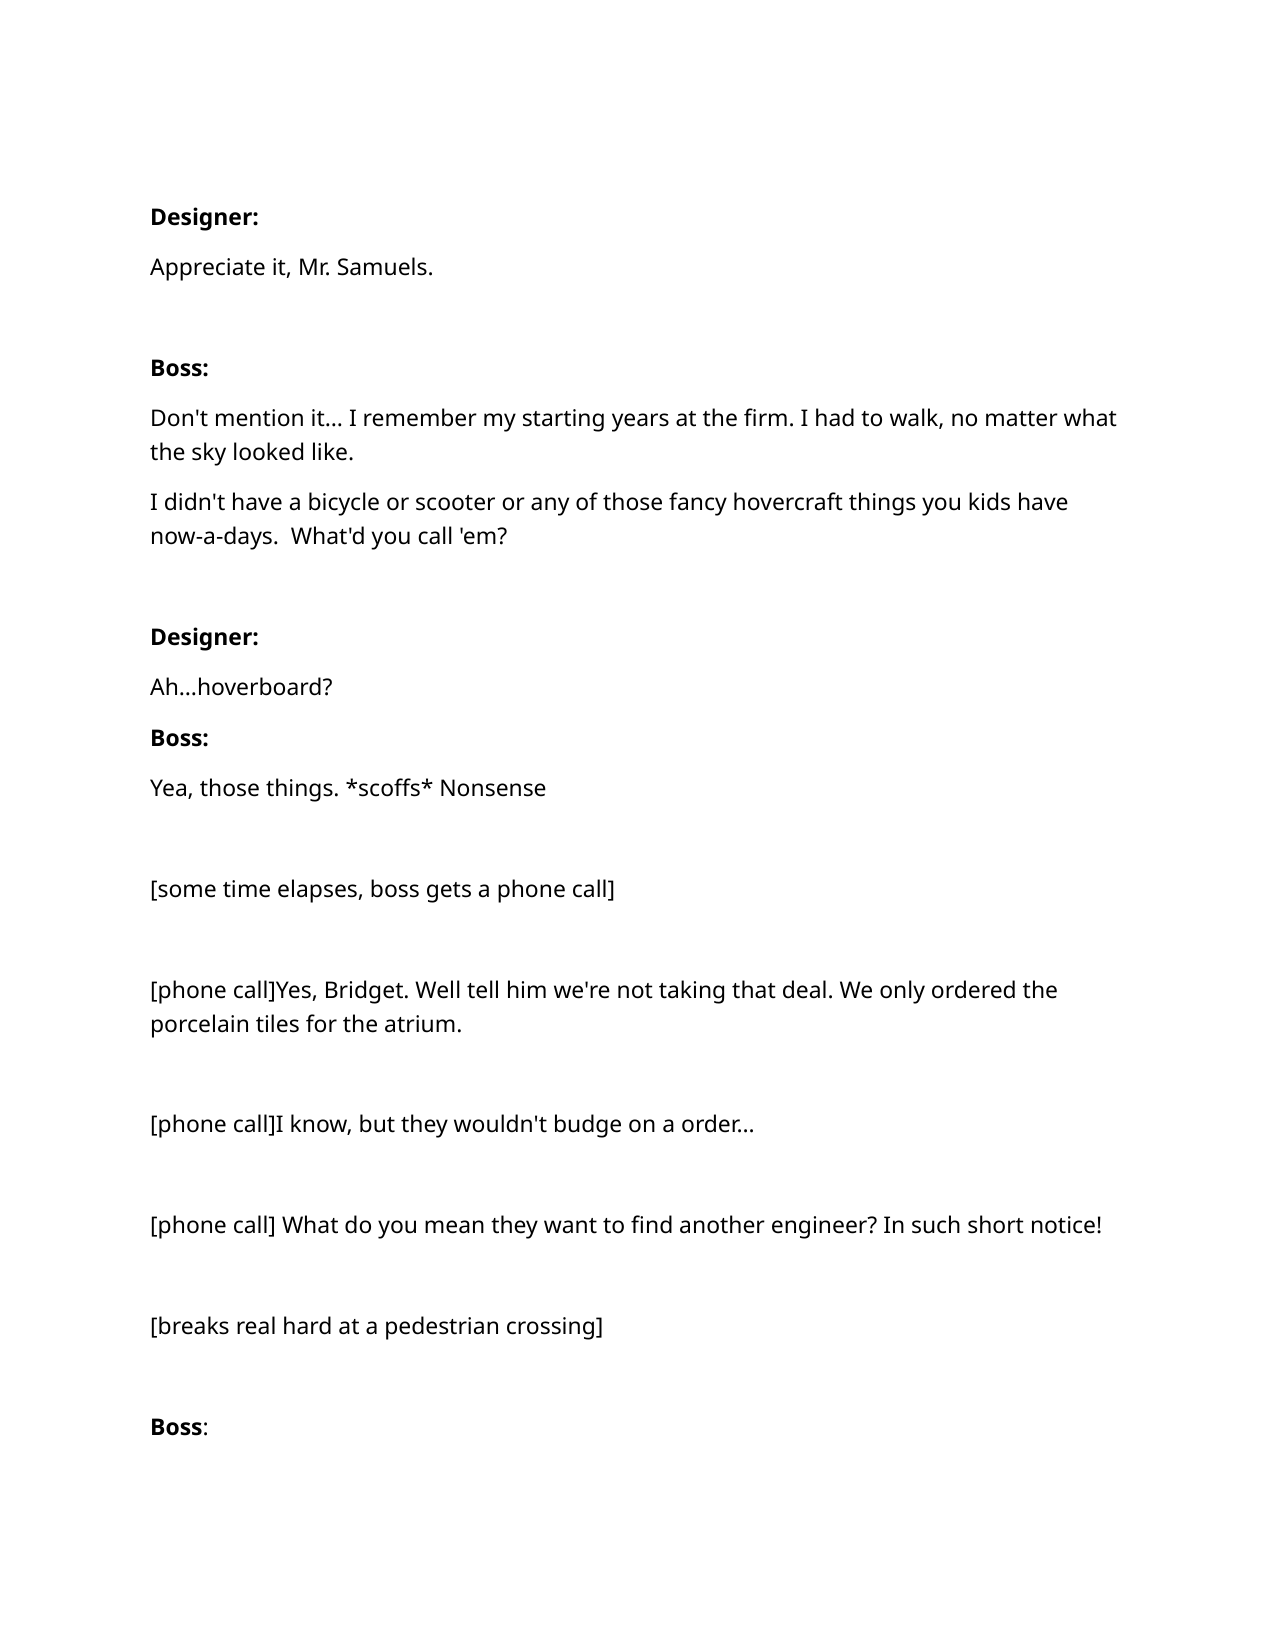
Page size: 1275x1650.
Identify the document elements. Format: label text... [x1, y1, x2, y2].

text Designer: [150, 621, 1125, 652]
text [phone call]Yes, Bridget. Well tell him we're not taking that deal. We only ordered the porcelain tiles for the atrium. [150, 974, 1125, 1039]
text Boss: [150, 1411, 1125, 1442]
text Ah…hoverboard? [150, 671, 1125, 702]
text [breaks real hard at a pedestrian crossing] [150, 1310, 1125, 1341]
text Appreciate it, Mr. Samuels. [150, 251, 1125, 282]
text [phone call]I know, but they wouldn't budge on a order… [150, 1108, 1125, 1139]
text [some time elapses, boss gets a phone call] [150, 873, 1125, 904]
text Boss: [150, 722, 1125, 753]
text I didn't have a bicycle or scooter or any of those fancy hovercraft things you kids have now-a-days. What'd you call 'em? [150, 486, 1125, 551]
text Boss: [150, 352, 1125, 383]
text [phone call] What do you mean they want to find another engineer? In such short notice! [150, 1209, 1125, 1240]
text Yea, those things. *scoffs* Nonsense [150, 772, 1125, 803]
text Designer: [150, 200, 1125, 232]
text Don't mention it… I remember my starting years at the firm. I had to walk, no matter what the sky looked like. [150, 402, 1125, 467]
